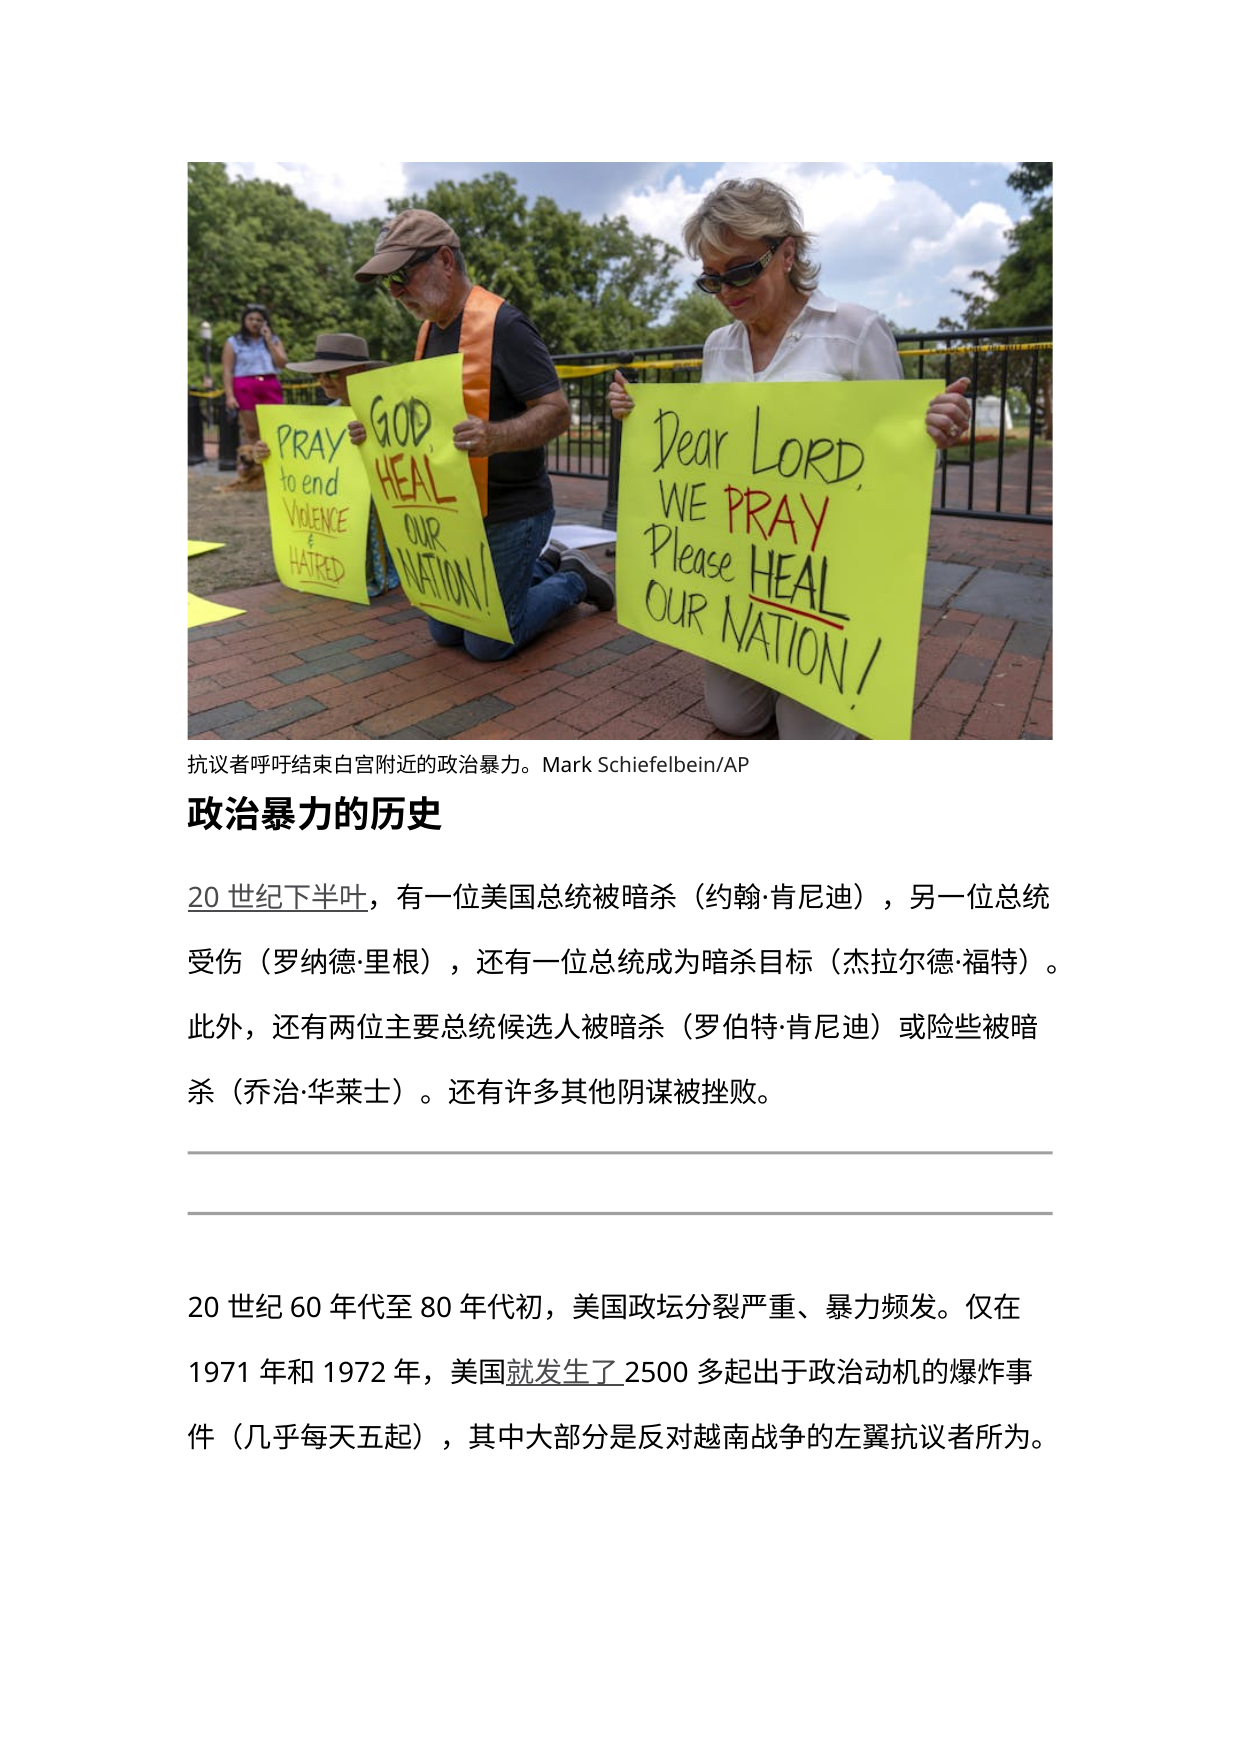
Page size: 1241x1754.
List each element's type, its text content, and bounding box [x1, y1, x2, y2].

text 20 世纪下半叶，有一位美国总统被暗杀（约翰·肯尼迪），另一位总统受伤（罗纳德·里根），还有一位总统成为暗杀目标（杰拉尔德·福特）。此外，还有两位主要总统候选人被暗杀（罗伯特·肯尼迪）或险些被暗杀（乔治·华莱士）。还有许多其他阴谋被挫败。 [187, 863, 1053, 1123]
text 20 世纪 60 年代至 80 年代初，美国政坛分裂严重、暴力频发。仅在 1971 年和 1972 年，美国就发生了2500 多起出于政治动机的爆炸事件（几乎每天五起），其中大部分是反对越南战争的左翼抗议者所为。 [187, 1273, 1053, 1468]
picture [187, 162, 1053, 740]
text 抗议者呼吁结束白宫附近的政治暴力。Mark Schiefelbein/AP [187, 747, 1053, 779]
text 政治暴力的历史 [187, 779, 1053, 844]
